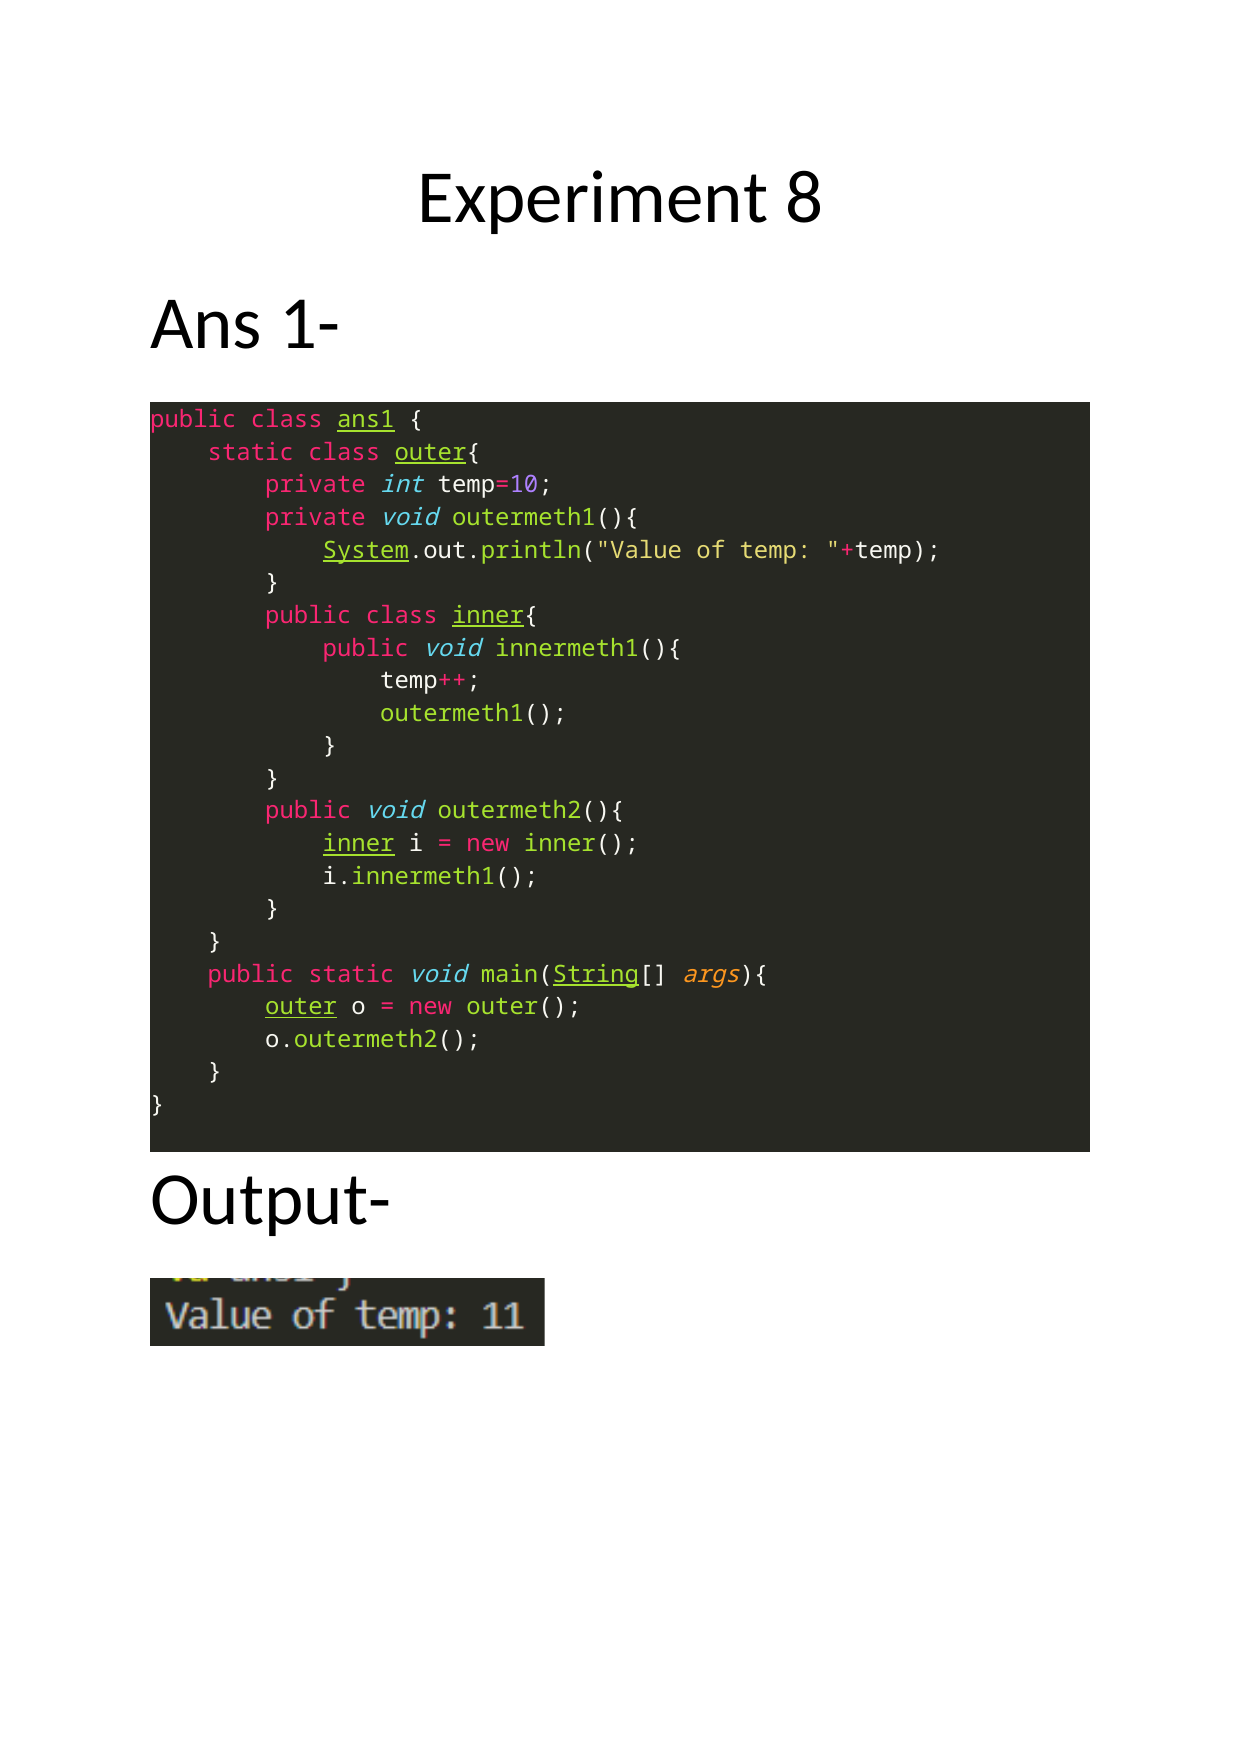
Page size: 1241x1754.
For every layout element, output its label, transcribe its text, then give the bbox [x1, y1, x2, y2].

text } [150, 924, 1090, 956]
text public static void main(String[] args){ [150, 956, 1090, 989]
text } [150, 565, 1090, 598]
text } [150, 728, 1090, 761]
text System.out.println("Value of temp: "+temp); [150, 532, 1090, 565]
text } [150, 1054, 1090, 1087]
text o.outermeth2(); [150, 1022, 1090, 1054]
text outer o = new outer(); [150, 989, 1090, 1022]
text } [150, 1087, 1090, 1119]
text private int temp=10; [150, 467, 1090, 500]
text } [150, 891, 1090, 924]
text public void innermeth1(){ [150, 630, 1090, 663]
text private void outermeth1(){ [150, 500, 1090, 532]
text static class outer{ [150, 435, 1090, 467]
text Ans 1- [150, 276, 1090, 368]
text i.innermeth1(); [150, 858, 1090, 891]
text public class ans1 { [150, 402, 1090, 435]
text outermeth1(); [150, 696, 1090, 728]
text inner i = new inner(); [150, 826, 1090, 858]
text temp++; [150, 663, 1090, 696]
text public class inner{ [150, 598, 1090, 630]
picture [150, 1278, 545, 1346]
text Experiment 8 [150, 150, 1090, 242]
text public void outermeth2(){ [150, 793, 1090, 826]
text Output- [150, 1152, 1090, 1243]
text } [150, 761, 1090, 793]
